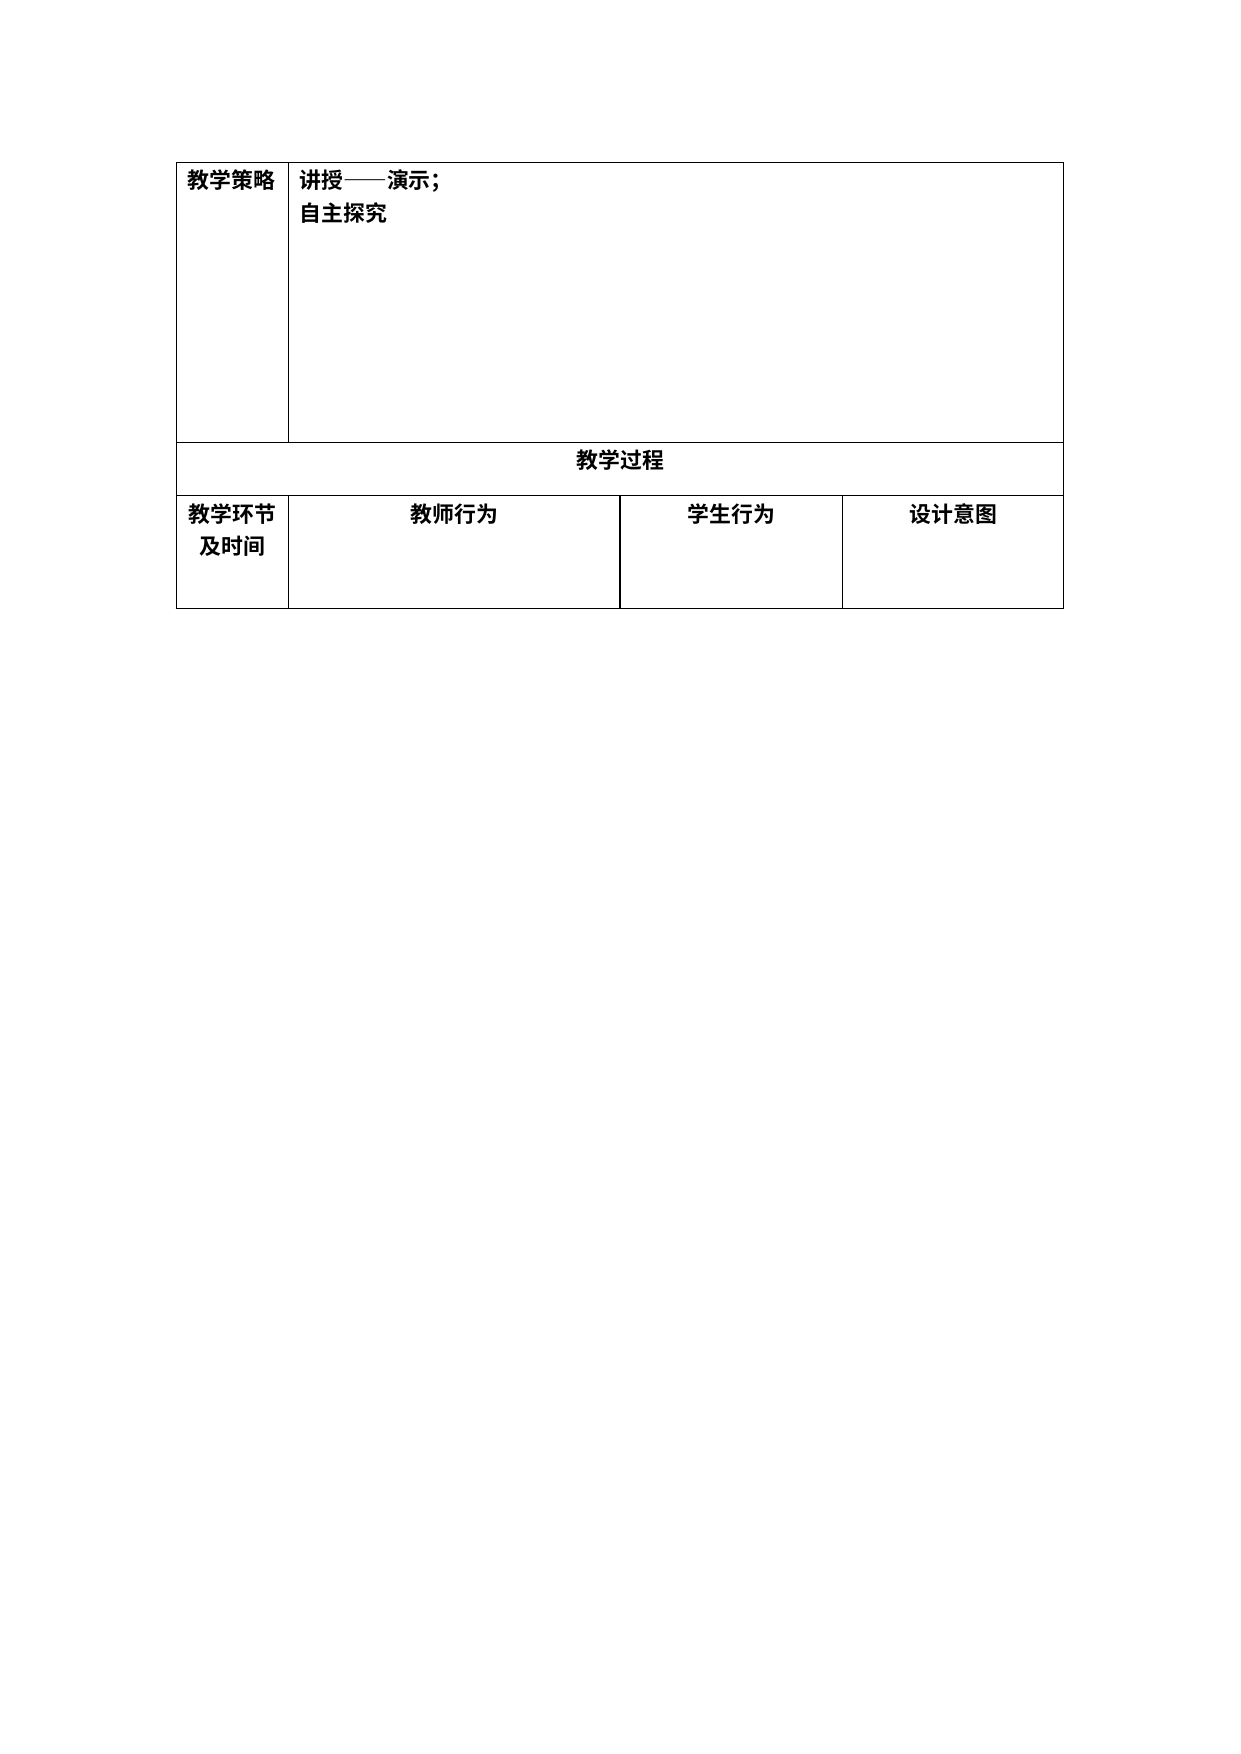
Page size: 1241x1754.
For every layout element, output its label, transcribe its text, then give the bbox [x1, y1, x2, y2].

table_cell 设计意图 [843, 496, 1063, 608]
table_cell 学生行为 [621, 496, 842, 608]
table_cell 教学环节及时间 [177, 496, 288, 608]
table_cell 讲授——演示； 自主探究 [289, 163, 1063, 442]
table_cell 教学策略 [177, 163, 288, 442]
table_cell 教学过程 [177, 443, 1063, 495]
table_cell 教师行为 [289, 496, 619, 608]
